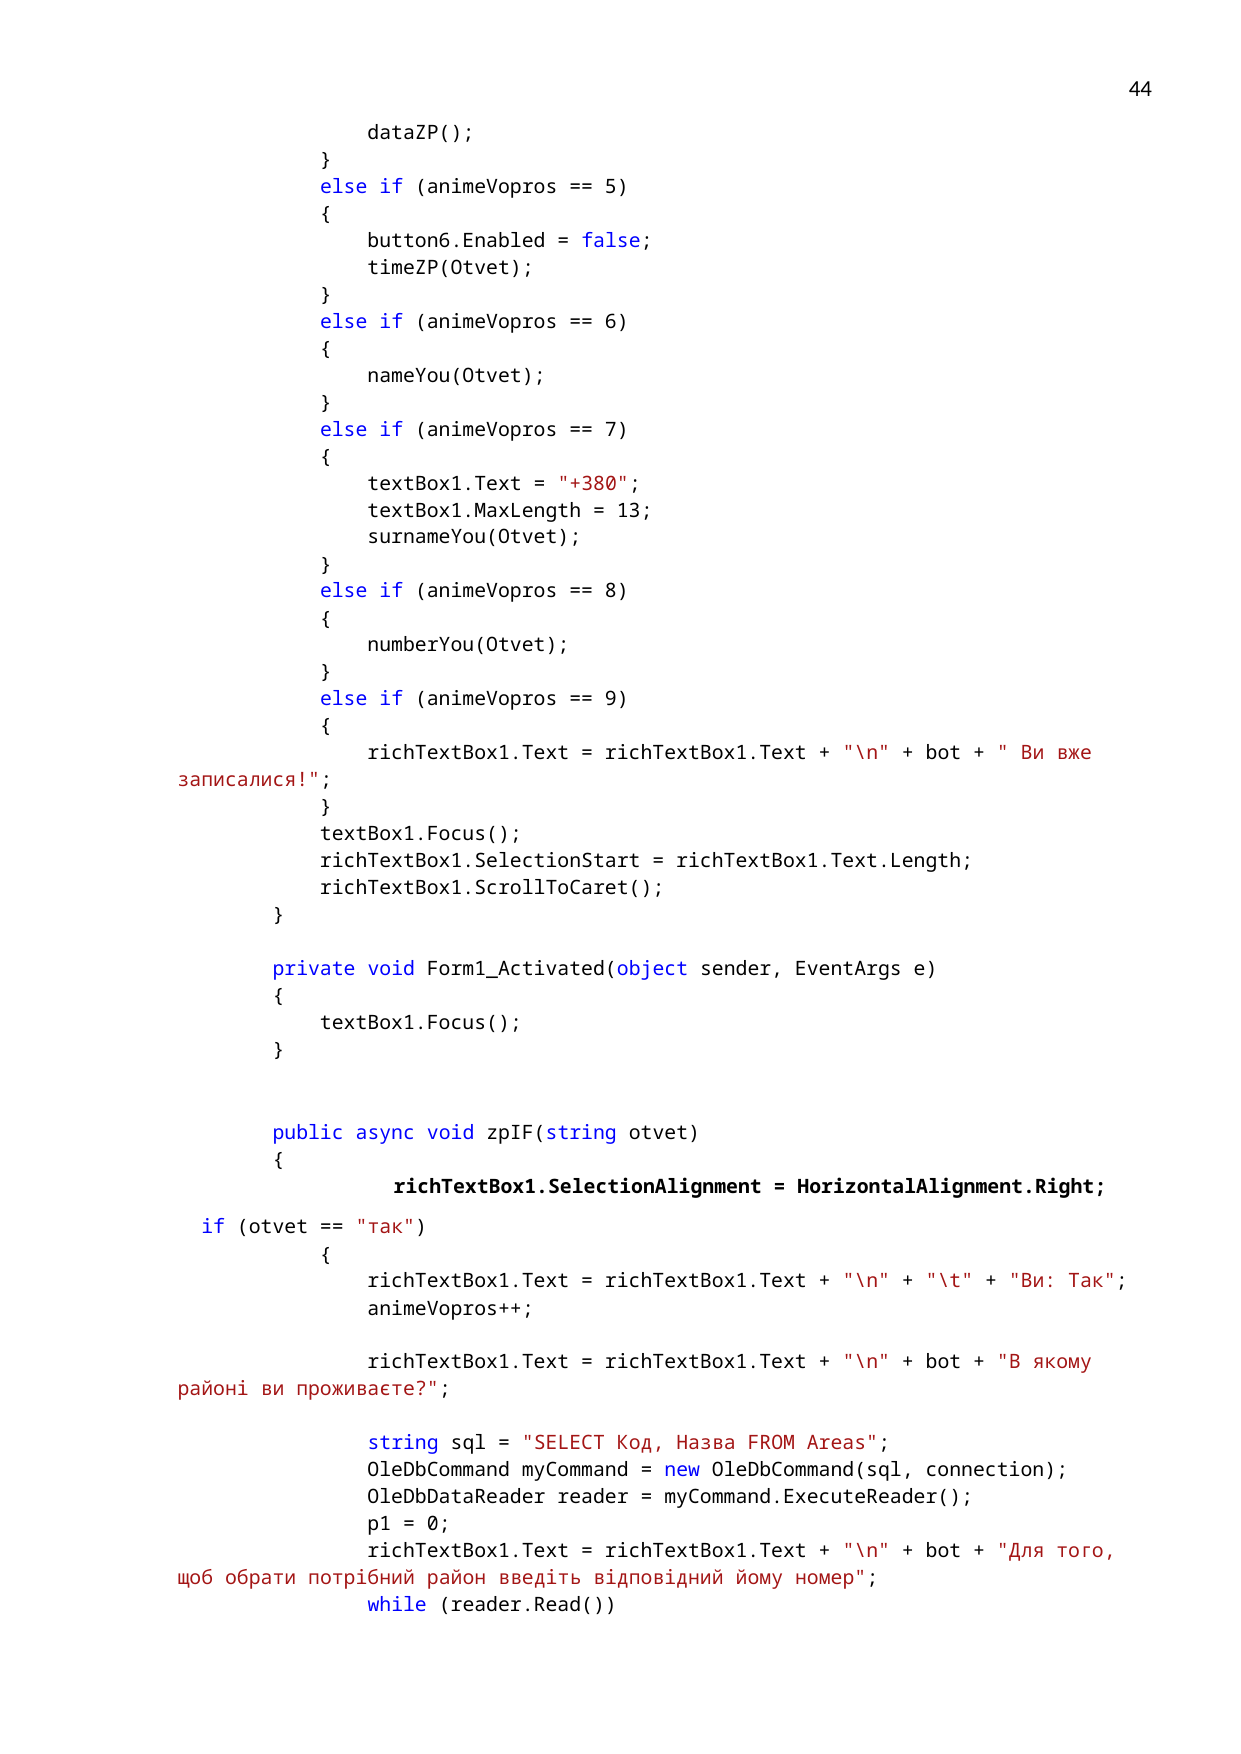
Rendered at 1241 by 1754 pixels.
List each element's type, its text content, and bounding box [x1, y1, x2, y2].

text else if (animeVopros == 9) [177, 685, 1152, 712]
text public async void zpIF(string otvet) [177, 1118, 1152, 1145]
text richTextBox1.Text = richTextBox1.Text + "\n" + bot + "В якому районі ви проживаєте?"; [177, 1348, 1152, 1402]
text richTextBox1.Text = richTextBox1.Text + "\n" + "\t" + "Ви: Так"; [177, 1267, 1152, 1294]
text { [177, 442, 1152, 469]
text richTextBox1.Text = richTextBox1.Text + "\n" + bot + "Для того, щоб обрати потрібний район введіть відповідний йому номер"; [177, 1537, 1152, 1591]
text richTextBox1.Text = richTextBox1.Text + "\n" + bot + " Ви вже записалися!"; [177, 739, 1152, 793]
text textBox1.MaxLength = 13; [177, 496, 1152, 523]
text animeVopros++; [177, 1294, 1152, 1321]
text else if (animeVopros == 5) [177, 172, 1152, 199]
text dataZP(); [177, 118, 1152, 145]
text else if (animeVopros == 7) [177, 415, 1152, 442]
text numberYou(Otvet); [177, 631, 1152, 658]
text { [177, 604, 1152, 631]
text while (reader.Read()) [177, 1591, 1152, 1617]
text else if (animeVopros == 8) [177, 577, 1152, 604]
text } [177, 145, 1152, 172]
text { [177, 1240, 1152, 1267]
text { [177, 199, 1152, 226]
text } [177, 901, 1152, 927]
text timeZP(Otvet); [177, 253, 1152, 280]
text } [177, 388, 1152, 415]
text } [177, 793, 1152, 819]
text richTextBox1.SelectionStart = richTextBox1.Text.Length; [177, 847, 1152, 873]
text } [177, 658, 1152, 685]
text { [177, 1145, 1152, 1172]
title richTextBox1.SelectionAlignment = HorizontalAlignment.Right; [177, 1172, 1152, 1199]
text { [177, 981, 1152, 1008]
text } [177, 1035, 1152, 1062]
text string sql = "SELECT Код, Назва FROM Areas"; [177, 1429, 1152, 1456]
text surnameYou(Otvet); [177, 523, 1152, 550]
text richTextBox1.ScrollToCaret(); [177, 873, 1152, 901]
text { [177, 712, 1152, 739]
text if (otvet == "так") [177, 1213, 1152, 1240]
text button6.Enabled = false; [177, 226, 1152, 253]
text p1 = 0; [177, 1509, 1152, 1537]
text nameYou(Otvet); [177, 361, 1152, 388]
text private void Form1_Activated(object sender, EventArgs e) [177, 954, 1152, 981]
text else if (animeVopros == 6) [177, 307, 1152, 334]
text OleDbCommand myCommand = new OleDbCommand(sql, connection); [177, 1456, 1152, 1483]
text } [177, 550, 1152, 577]
text textBox1.Focus(); [177, 1008, 1152, 1035]
text textBox1.Focus(); [177, 819, 1152, 847]
text { [177, 334, 1152, 361]
text OleDbDataReader reader = myCommand.ExecuteReader(); [177, 1483, 1152, 1509]
text textBox1.Text = "+380"; [177, 469, 1152, 496]
text } [177, 280, 1152, 307]
